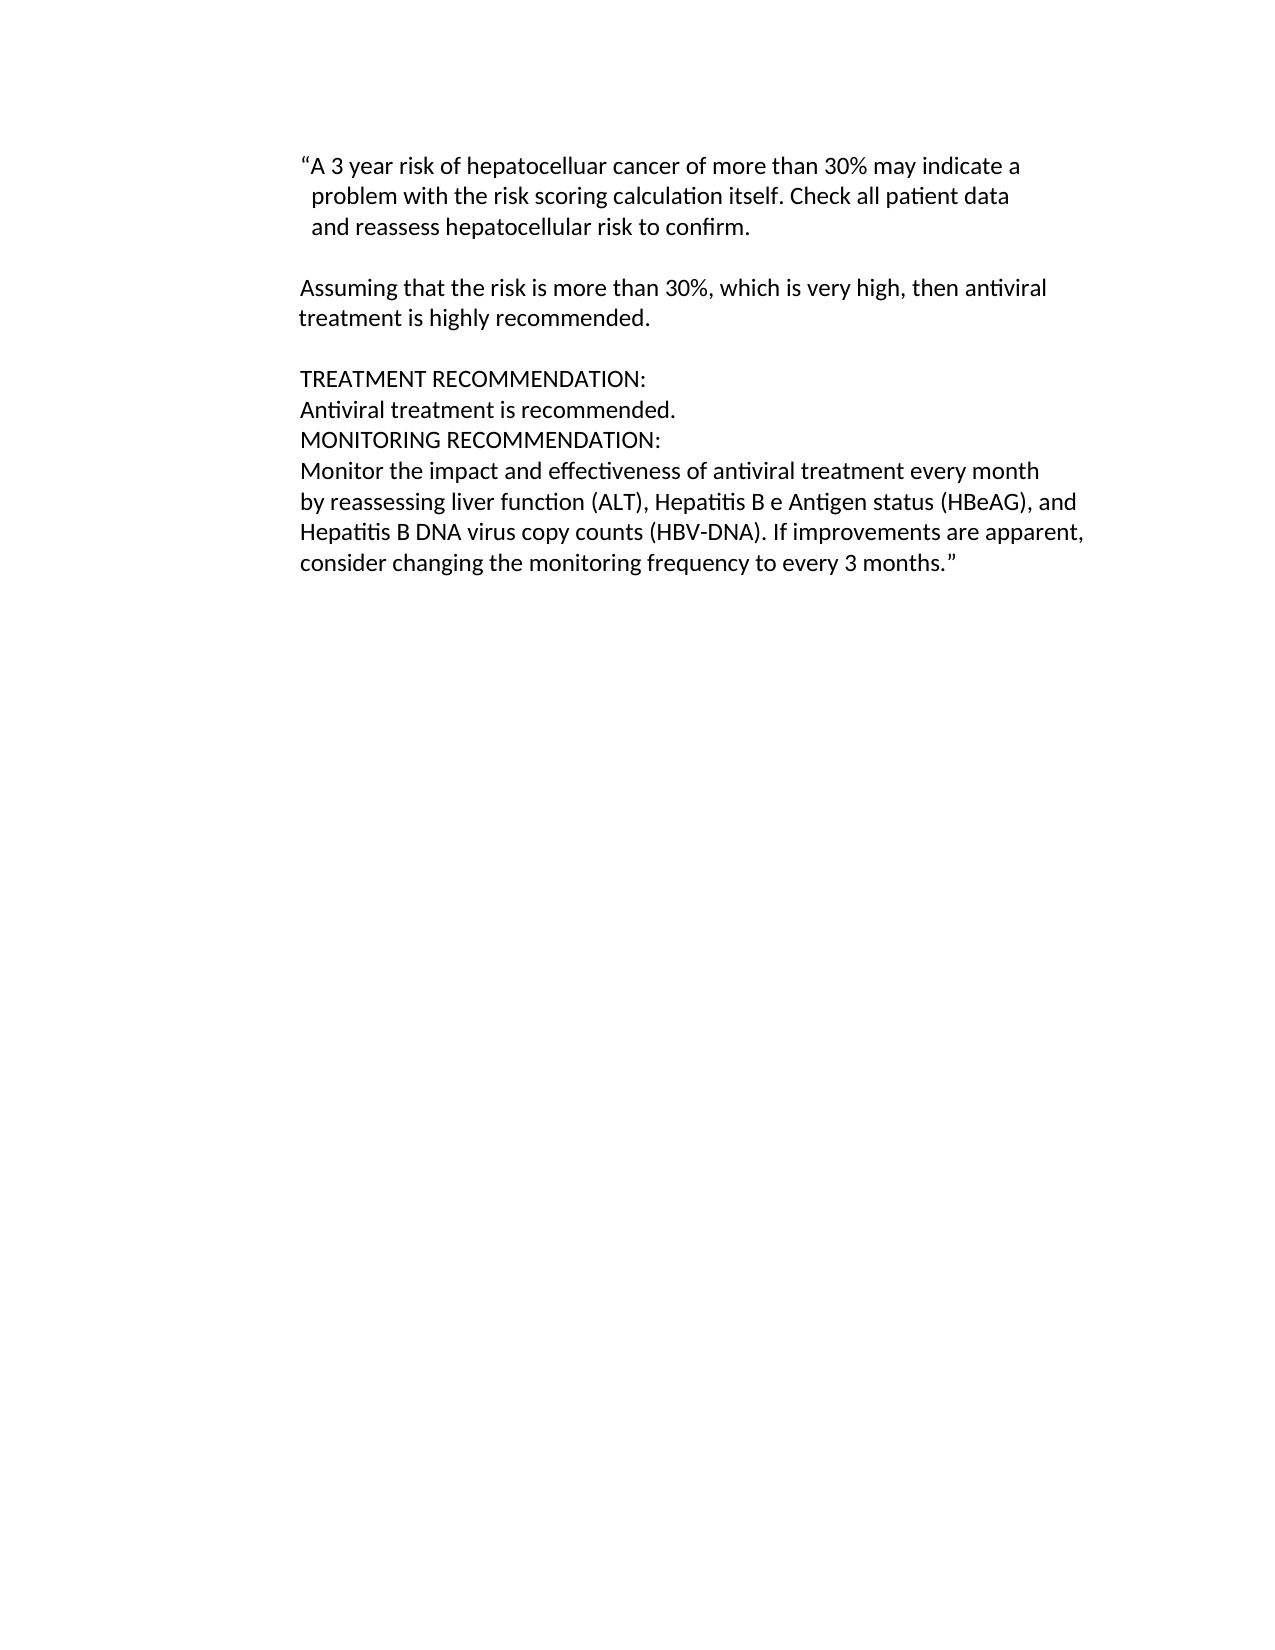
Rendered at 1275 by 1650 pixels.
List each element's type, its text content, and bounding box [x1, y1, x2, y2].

text “A 3 year risk of hepatocelluar cancer of more than 30% may indicate a problem with the risk scoring calculation itself. Check all patient data and reassess hepatocellular risk to confirm. Assuming that the risk is more than 30%, which is very high, then antiviral treatment is highly recommended. [150, 150, 1125, 333]
text Antiviral treatment is recommended. MONITORING RECOMMENDATION: [225, 394, 1125, 455]
text TREATMENT RECOMMENDATION: [225, 364, 1125, 394]
